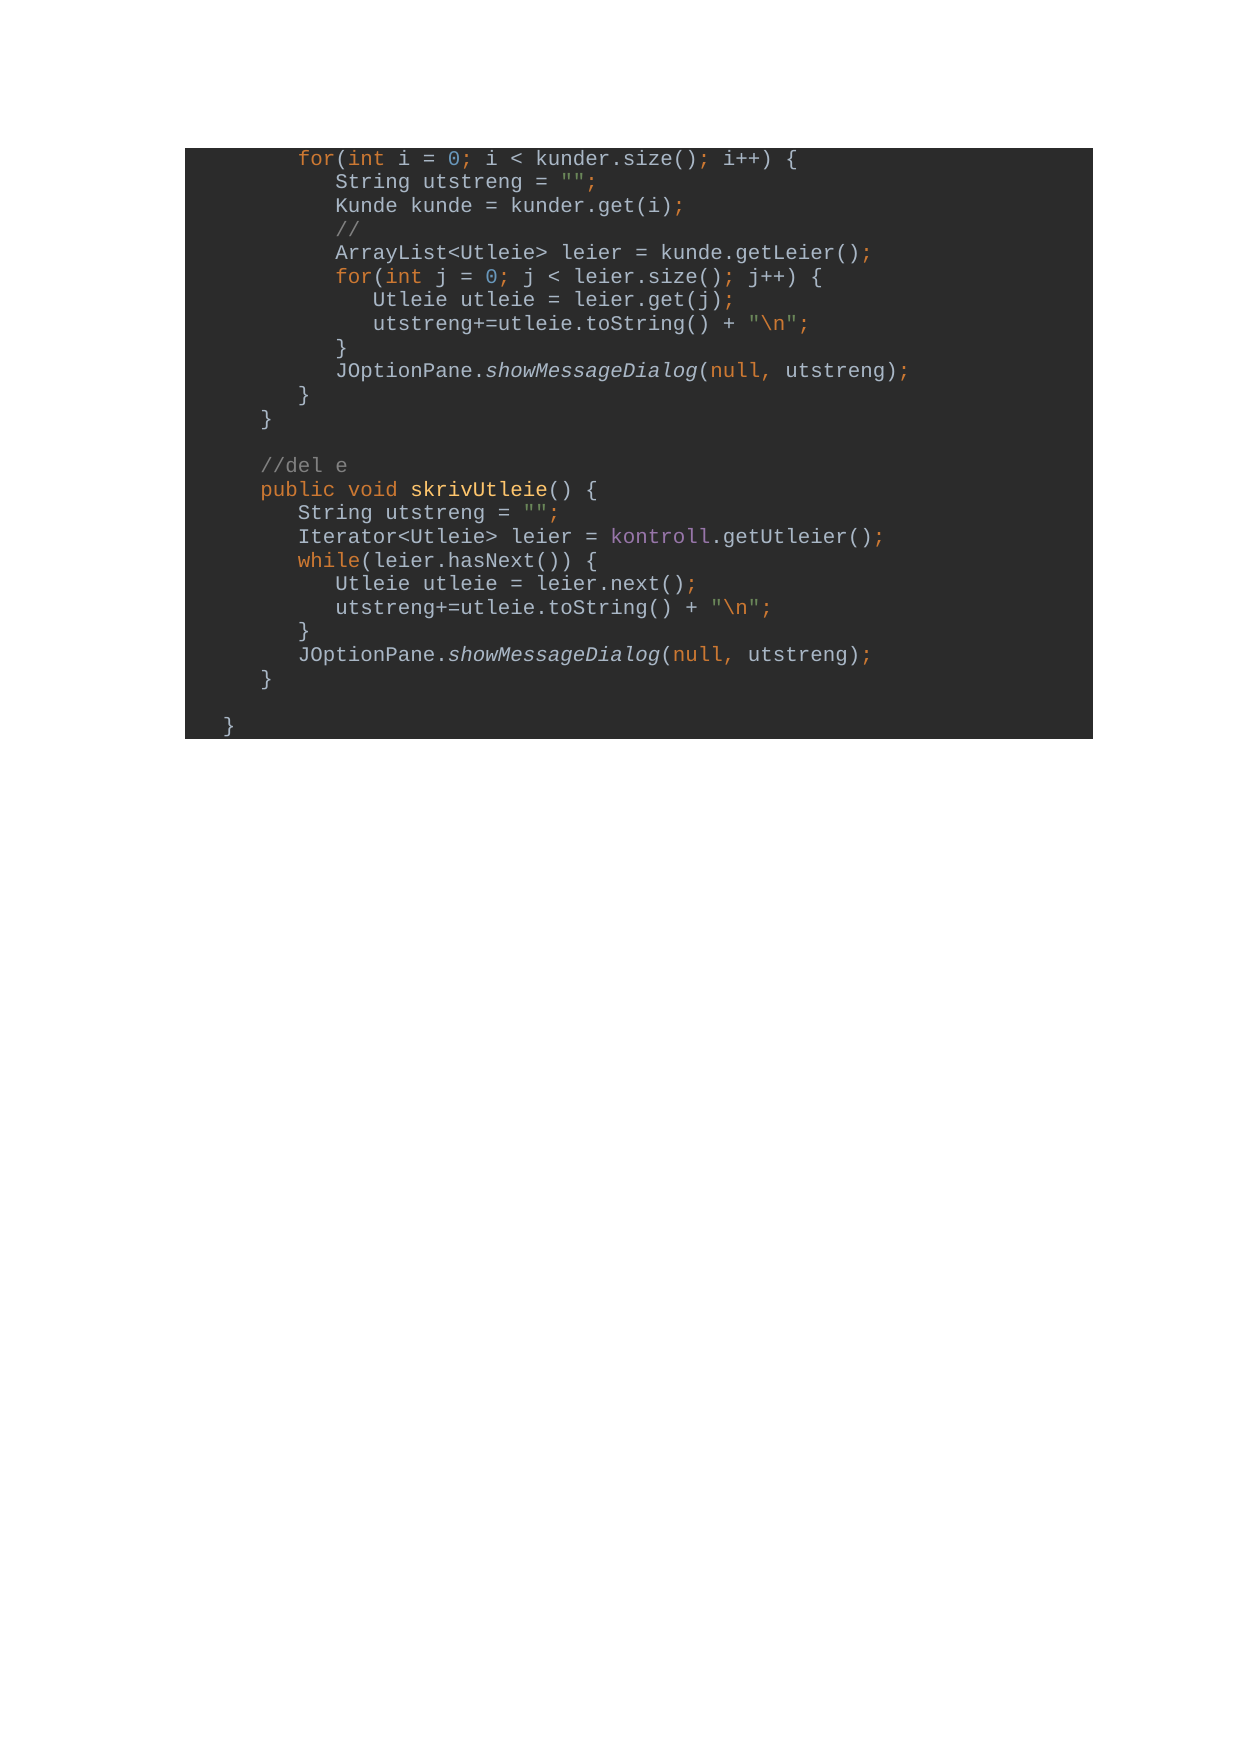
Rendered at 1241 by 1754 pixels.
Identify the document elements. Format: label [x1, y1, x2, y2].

list [185, 148, 1093, 739]
